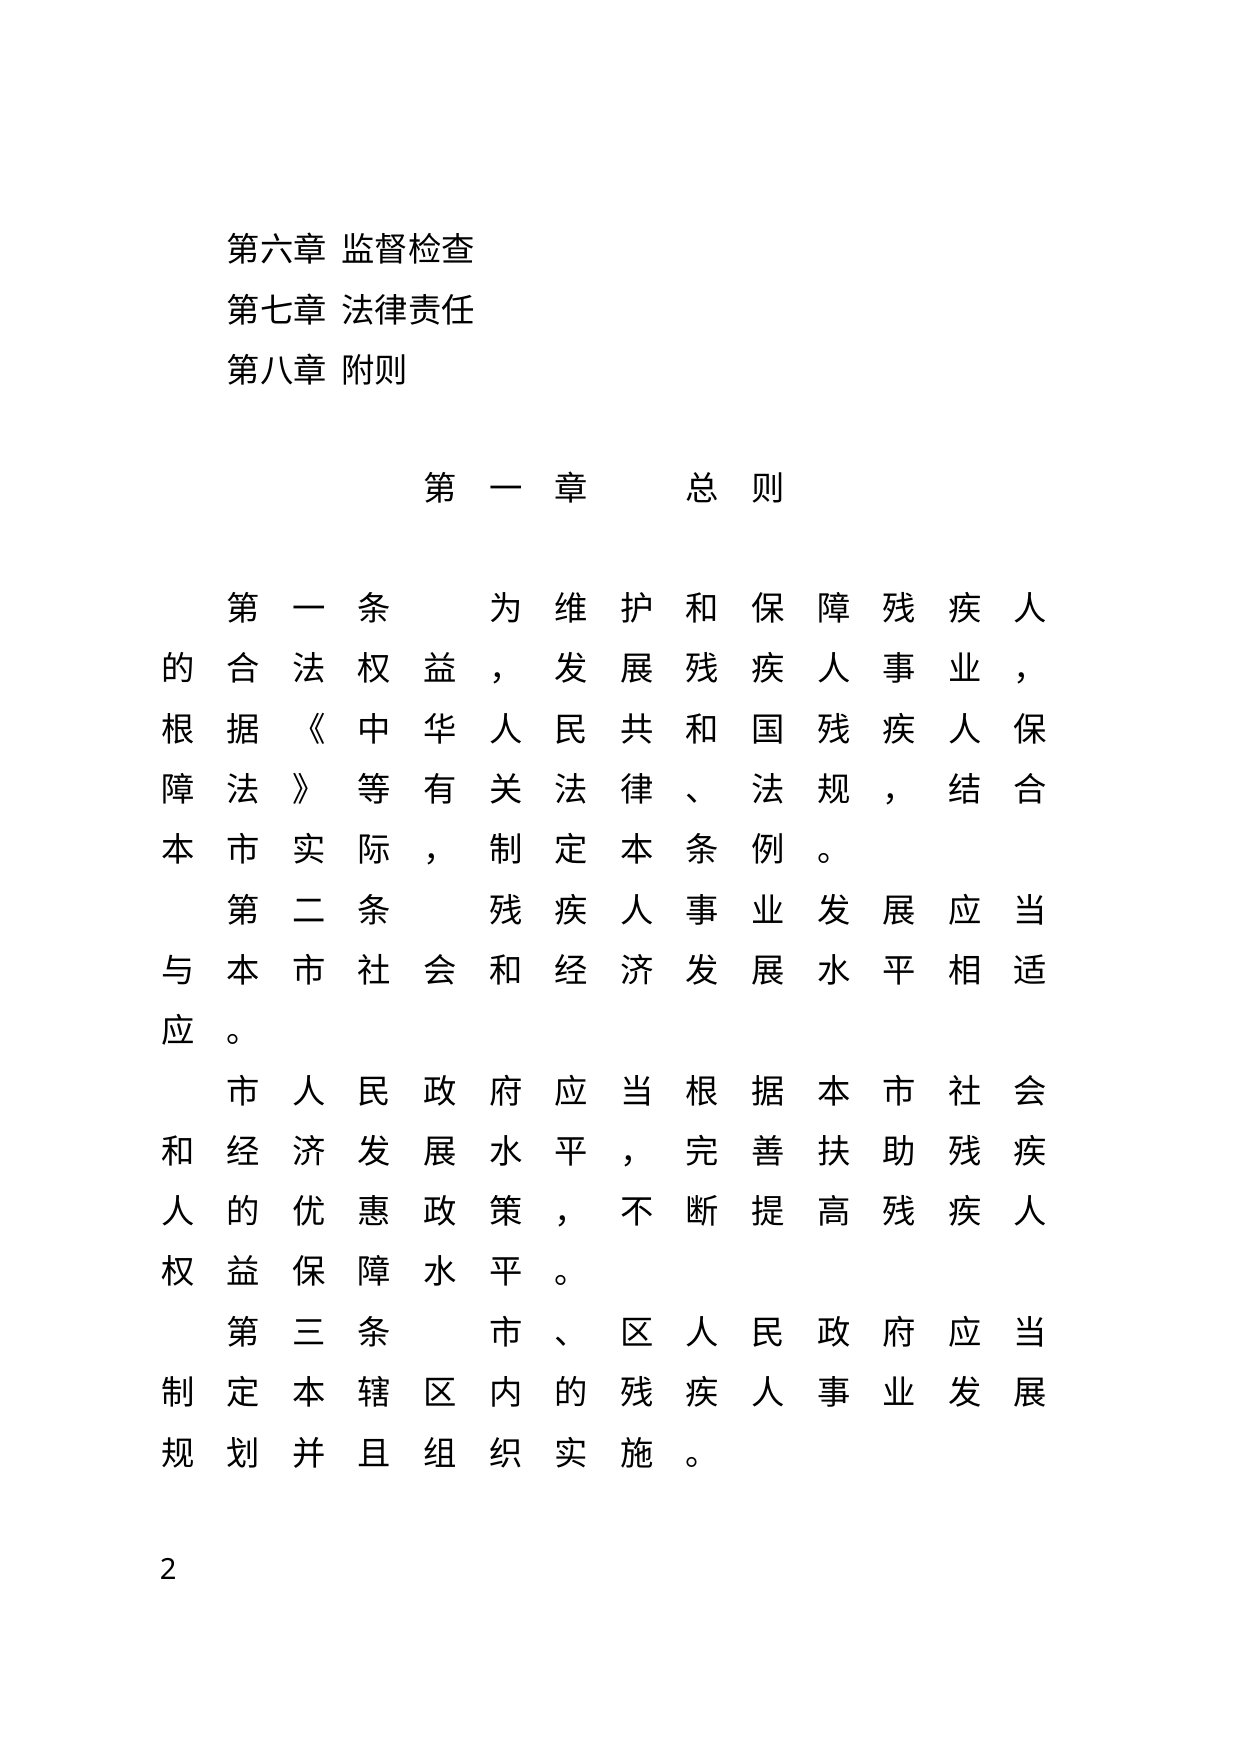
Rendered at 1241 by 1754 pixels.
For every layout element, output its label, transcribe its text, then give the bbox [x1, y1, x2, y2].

text 第八章 附则 [161, 334, 1079, 395]
text 第三条 市、区人民政府应当制定本辖区内的残疾人事业发展规划并且组织实施。 [161, 1299, 1079, 1481]
text 第六章 监督检查 [161, 213, 1079, 274]
text 第二条 残疾人事业发展应当与本市社会和经济发展水平相适应。 [161, 877, 1079, 1058]
text 第七章 法律责任 [161, 274, 1079, 334]
text 市人民政府应当根据本市社会和经济发展水平，完善扶助残疾人的优惠政策，不断提高残疾人权益保障水平。 [161, 1058, 1079, 1299]
text 第一章 总则 [161, 455, 1079, 516]
text 第一条 为维护和保障残疾人的合法权益，发展残疾人事业，根据《中华人民共和国残疾人保障法》等有关法律、法规，结合本市实际，制定本条例。 [161, 576, 1079, 877]
